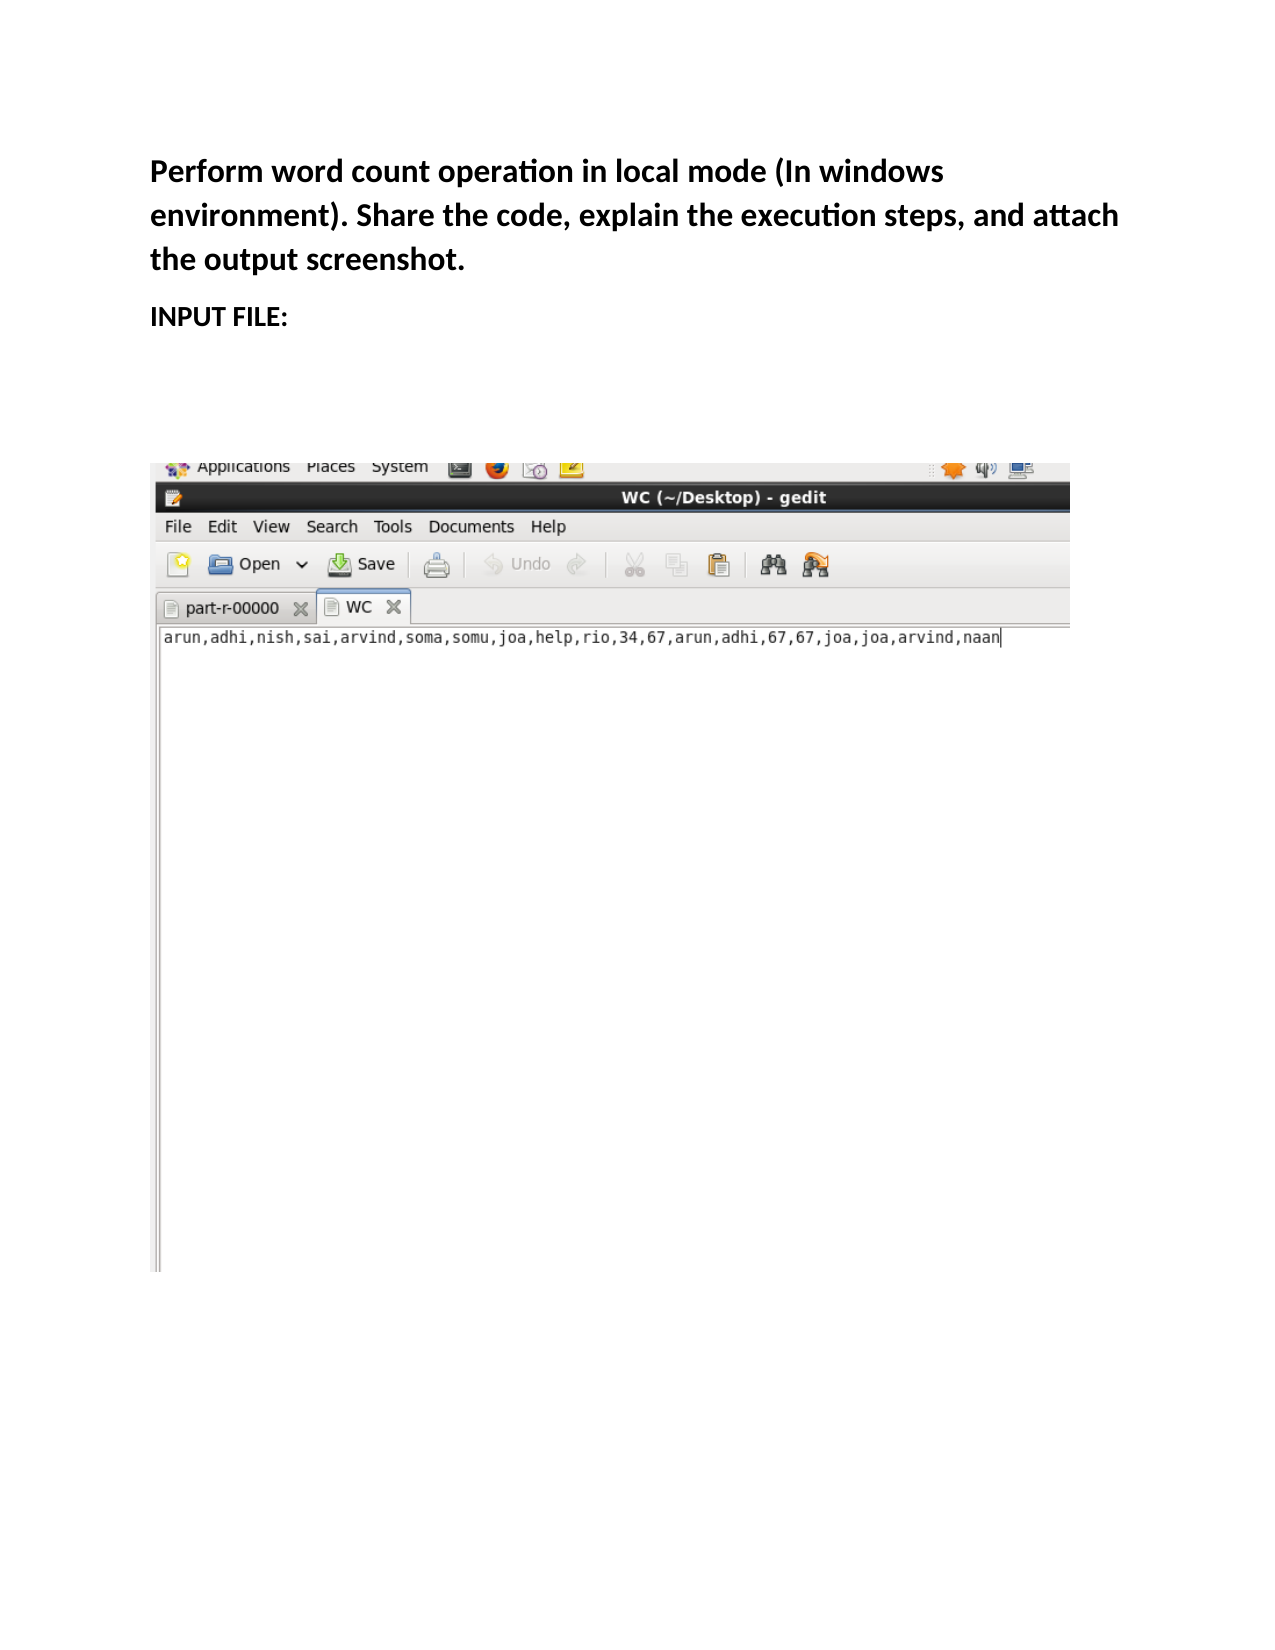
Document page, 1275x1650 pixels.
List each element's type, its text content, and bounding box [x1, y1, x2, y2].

text Perform word count operation in local mode (In windows environment). Share the code, explain the execution steps, and attach the output screenshot. [150, 150, 1125, 279]
picture [150, 463, 1070, 1272]
text INPUT FILE: [150, 298, 1125, 334]
